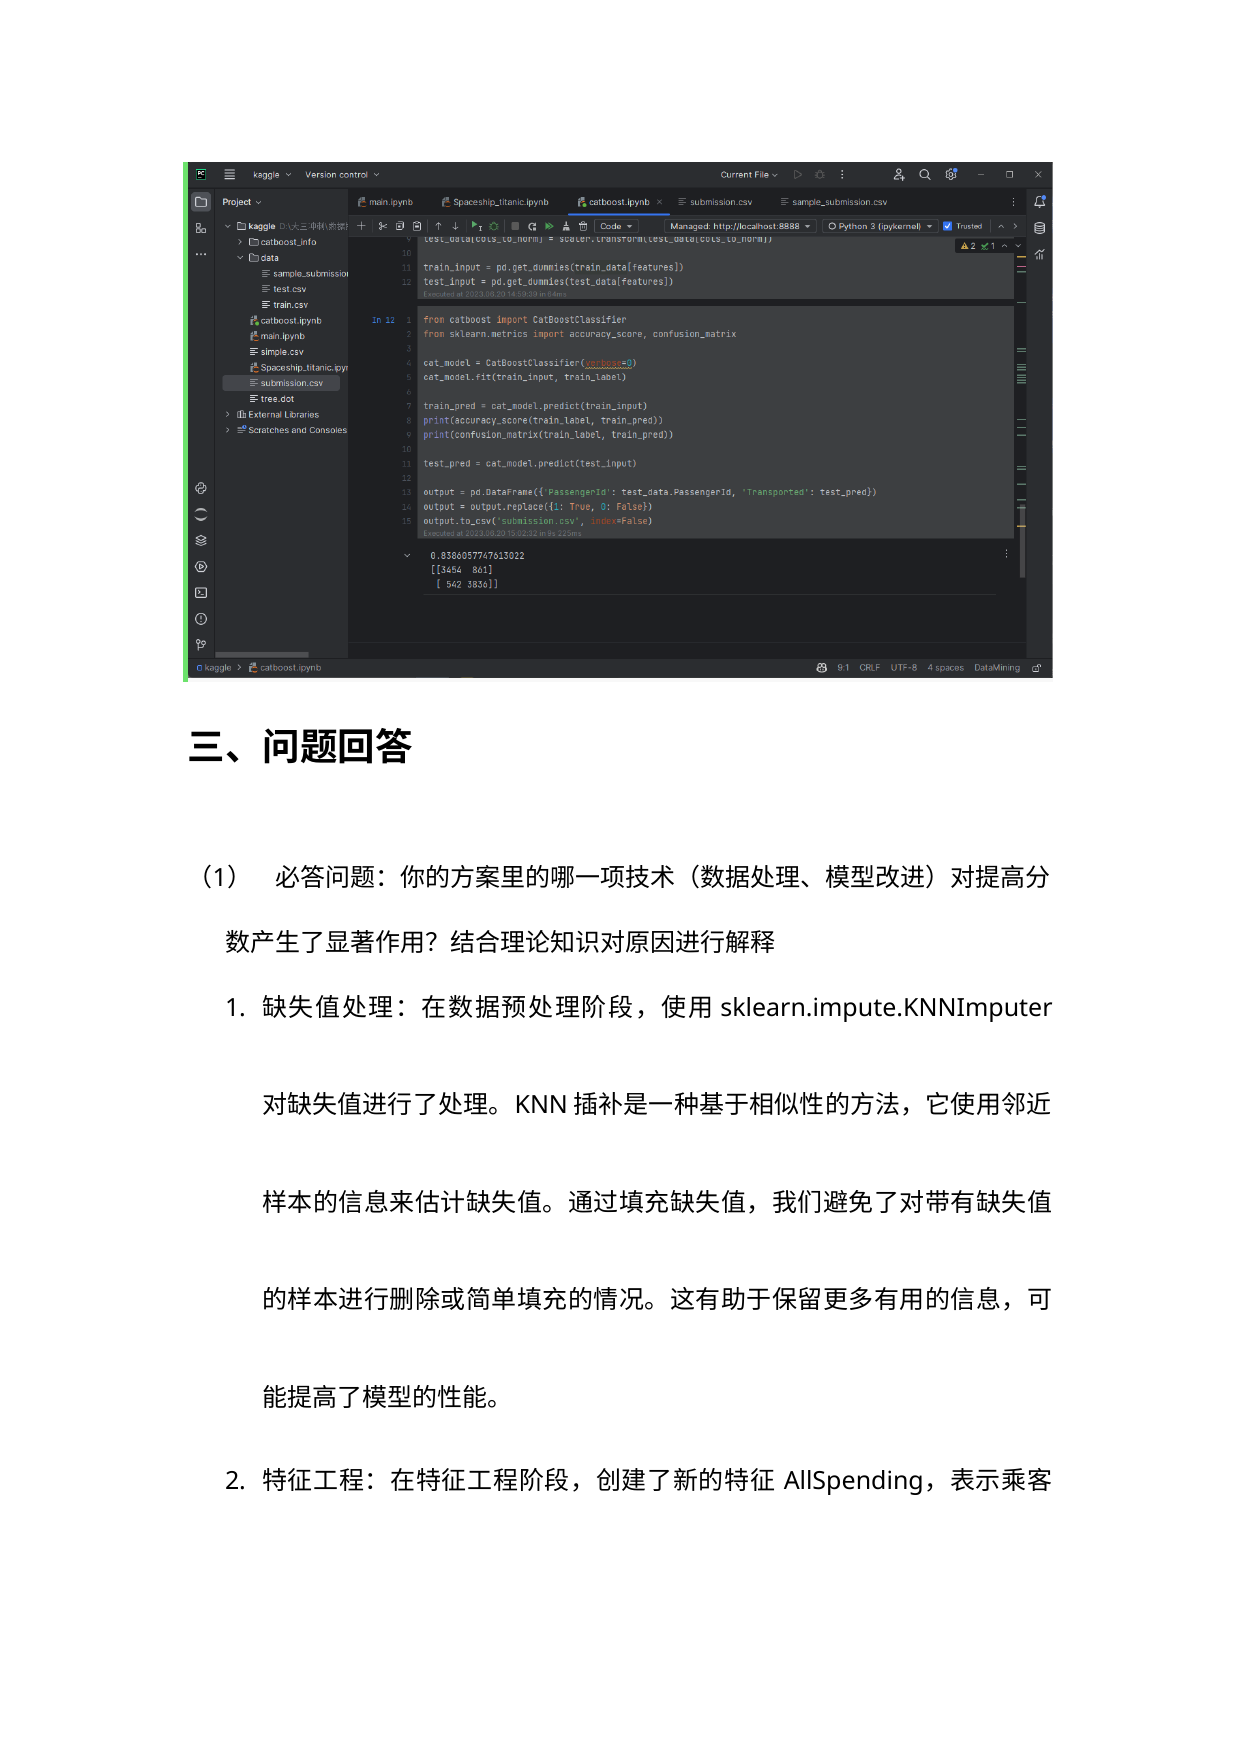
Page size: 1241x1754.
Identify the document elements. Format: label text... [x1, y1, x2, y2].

list 必答问题：你的方案里的哪一项技术（数据处理、模型改进）对提高分数产生了显著作用？结合理论知识对原因进行解释 [187, 843, 1053, 973]
list 缺失值处理：在数据预处理阶段，使用sklearn.impute.KNNImputer对缺失值进行了处理。KNN插补是一种基于相似性的方法，它使用邻近样本的信息来估计缺失值。通过填充缺失值，我们避免了对带有缺失值的样本进行删除或简单填充的情况。这有助于保留更多有用的信息，可能提高了模型的性能。 [225, 973, 1053, 1428]
picture [188, 162, 1053, 678]
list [225, 1446, 1053, 1511]
subtitle 三、问题回答 [187, 711, 1053, 776]
